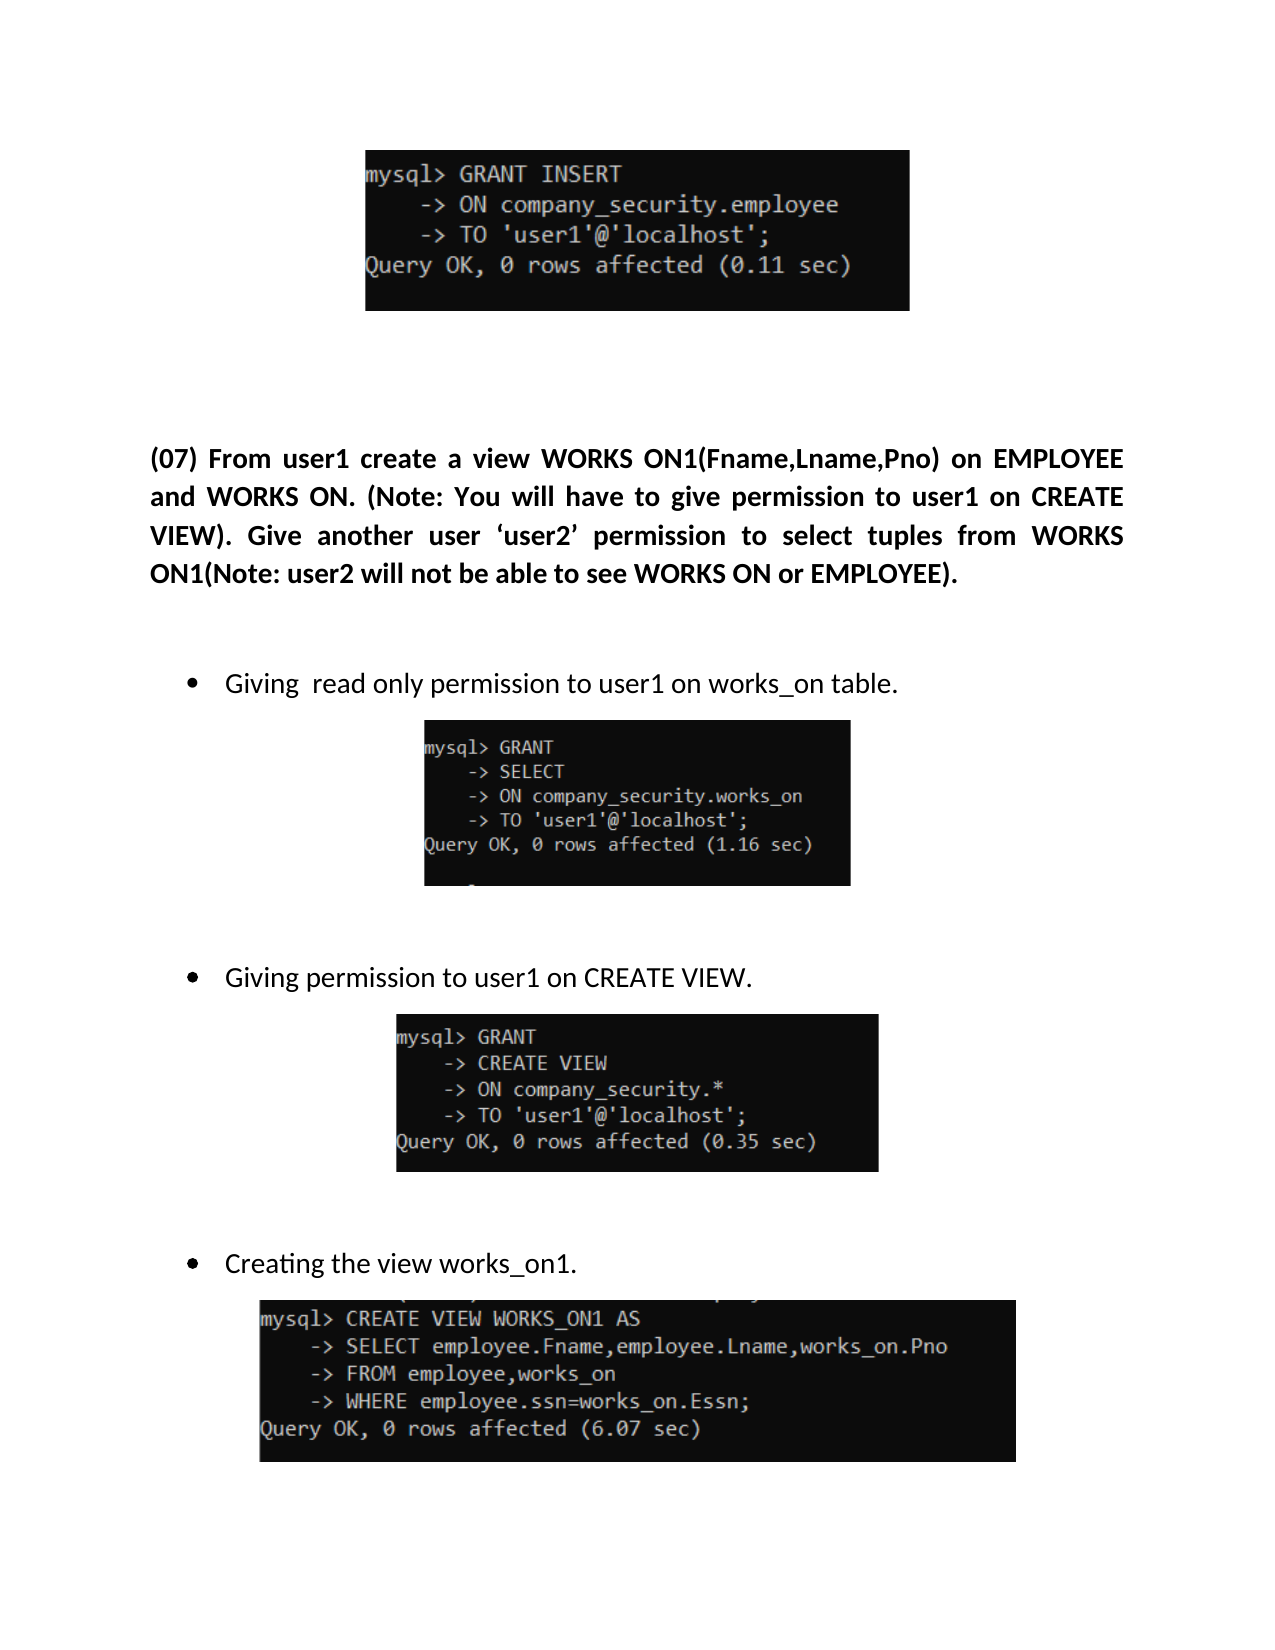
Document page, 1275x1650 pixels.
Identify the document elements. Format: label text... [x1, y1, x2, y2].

list Giving permission to user1 on CREATE VIEW. [187, 959, 1125, 995]
list Creating the view works_on1. [187, 1245, 1125, 1281]
text (07) From user1 create a view WORKS ON1(Fname,Lname,Pno) on EMPLOYEE and WORKS ON. (Note: You will have to give permission to user1 on CREATE VIEW). Give another user ‘user2’ permission to select tuples from WORKS ON1(Note: user2 will not be able to see WORKS ON or EMPLOYEE). [150, 440, 1125, 591]
picture [365, 150, 910, 311]
picture [259, 1300, 1016, 1462]
picture [396, 1014, 879, 1172]
picture [424, 720, 851, 886]
list Giving read only permission to user1 on works_on table. [187, 666, 1125, 701]
